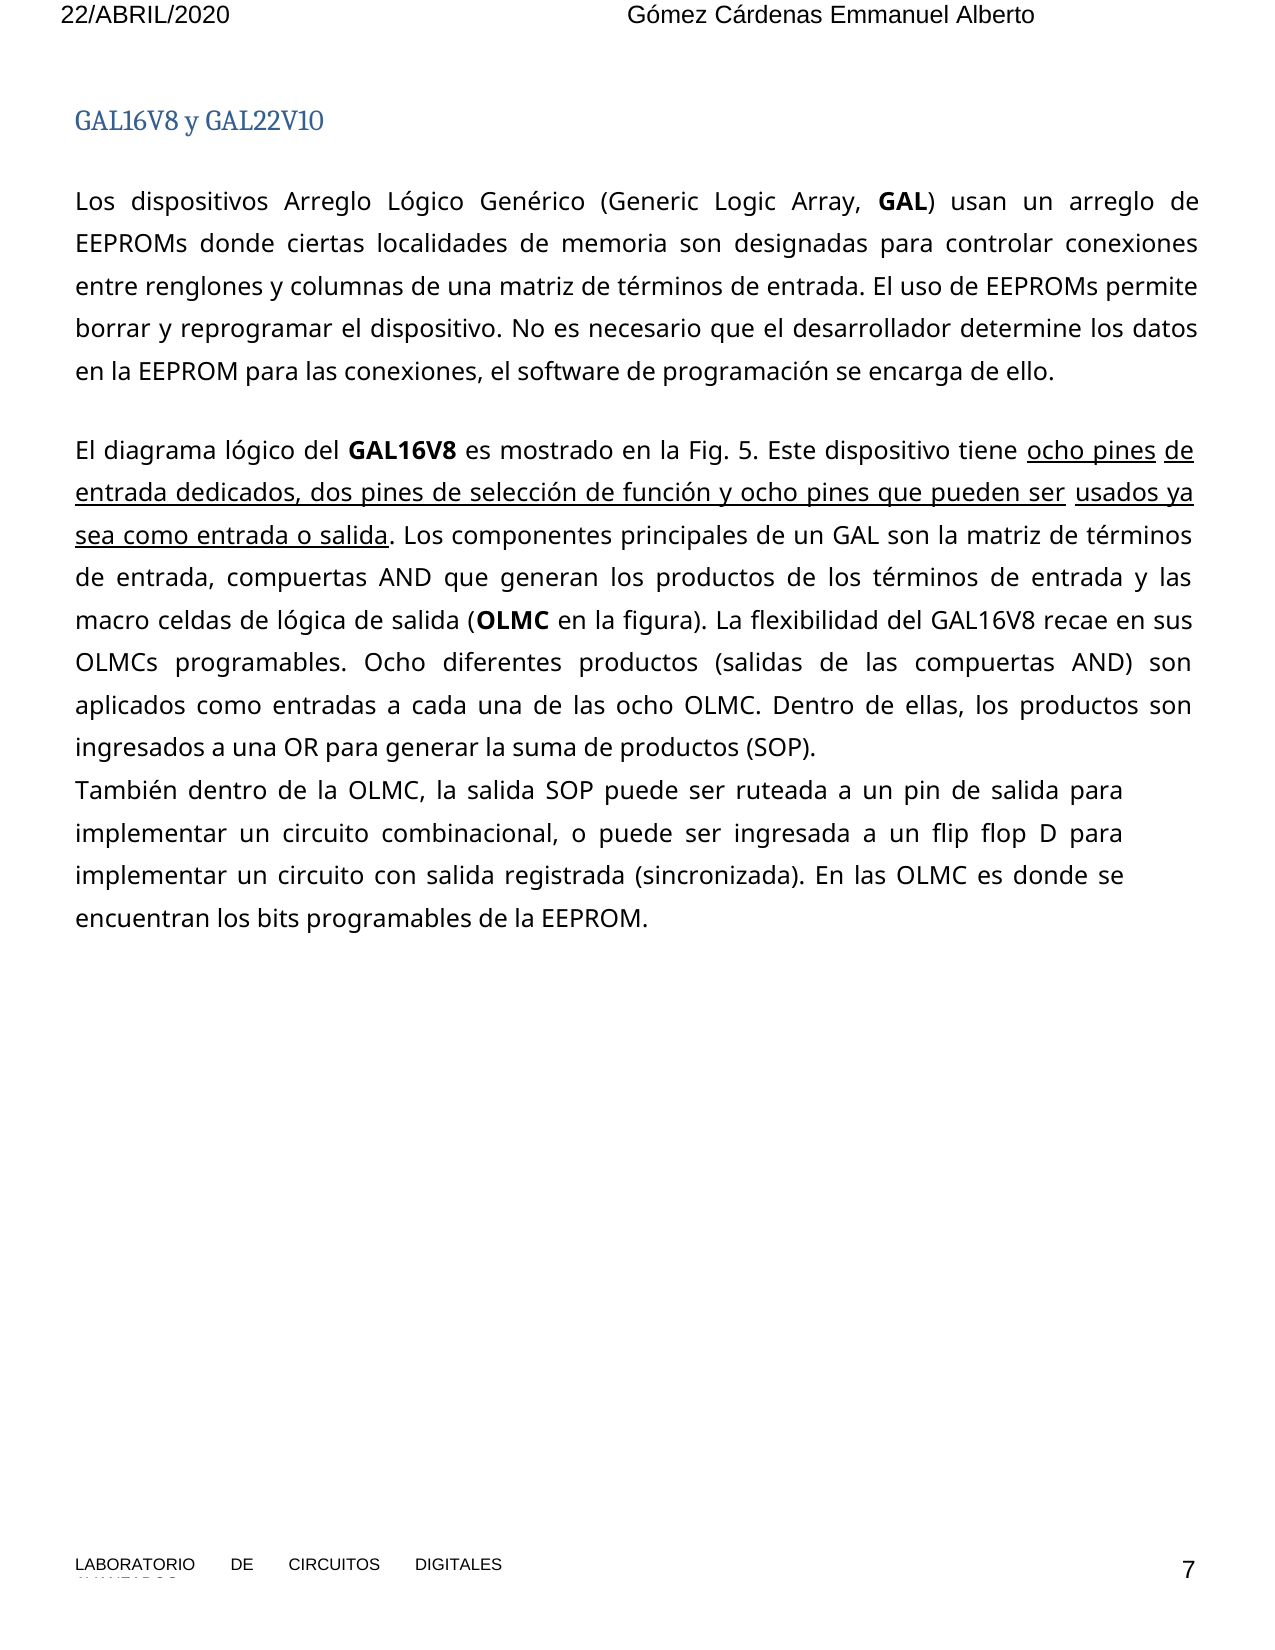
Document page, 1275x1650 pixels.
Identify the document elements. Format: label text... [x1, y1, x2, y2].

text El diagrama lógico del GAL16V8 es mostrado en la Fig. 5. Este dispositivo tiene ocho pines de entrada dedicados, dos pines de selección de función y ocho pines que pueden ser usados ya sea como entrada o salida. Los componentes principales de un GAL son la matriz de términos de entrada, compuertas AND que generan los productos de los términos de entrada y las macro celdas de lógica de salida (OLMC en la figura). La flexibilidad del GAL16V8 recae en sus OLMCs programables. Ocho diferentes productos (salidas de las compuertas AND) son aplicados como entradas a cada una de las ocho OLMC. Dentro de ellas, los productos son ingresados a una OR para generar la suma de productos (SOP). [75, 433, 1194, 764]
text También dentro de la OLMC, la salida SOP puede ser ruteada a un pin de salida para implementar un circuito combinacional, o puede ser ingresada a un flip flop D para implementar un circuito con salida registrada (sincronizada). En las OLMC es donde se encuentran los bits programables de la EEPROM. [75, 773, 1125, 934]
subtitle GAL16V8 y GAL22V10 [75, 104, 1235, 138]
text Los dispositivos Arreglo Lógico Genérico (Generic Logic Array, GAL) usan un arreglo de EEPROMs donde ciertas localidades de memoria son designadas para controlar conexiones entre renglones y columnas de una matriz de términos de entrada. El uso de EEPROMs permite borrar y reprogramar el dispositivo. No es necesario que el desarrollador determine los datos en la EEPROM para las conexiones, el software de programación se encarga de ello. [75, 183, 1199, 387]
